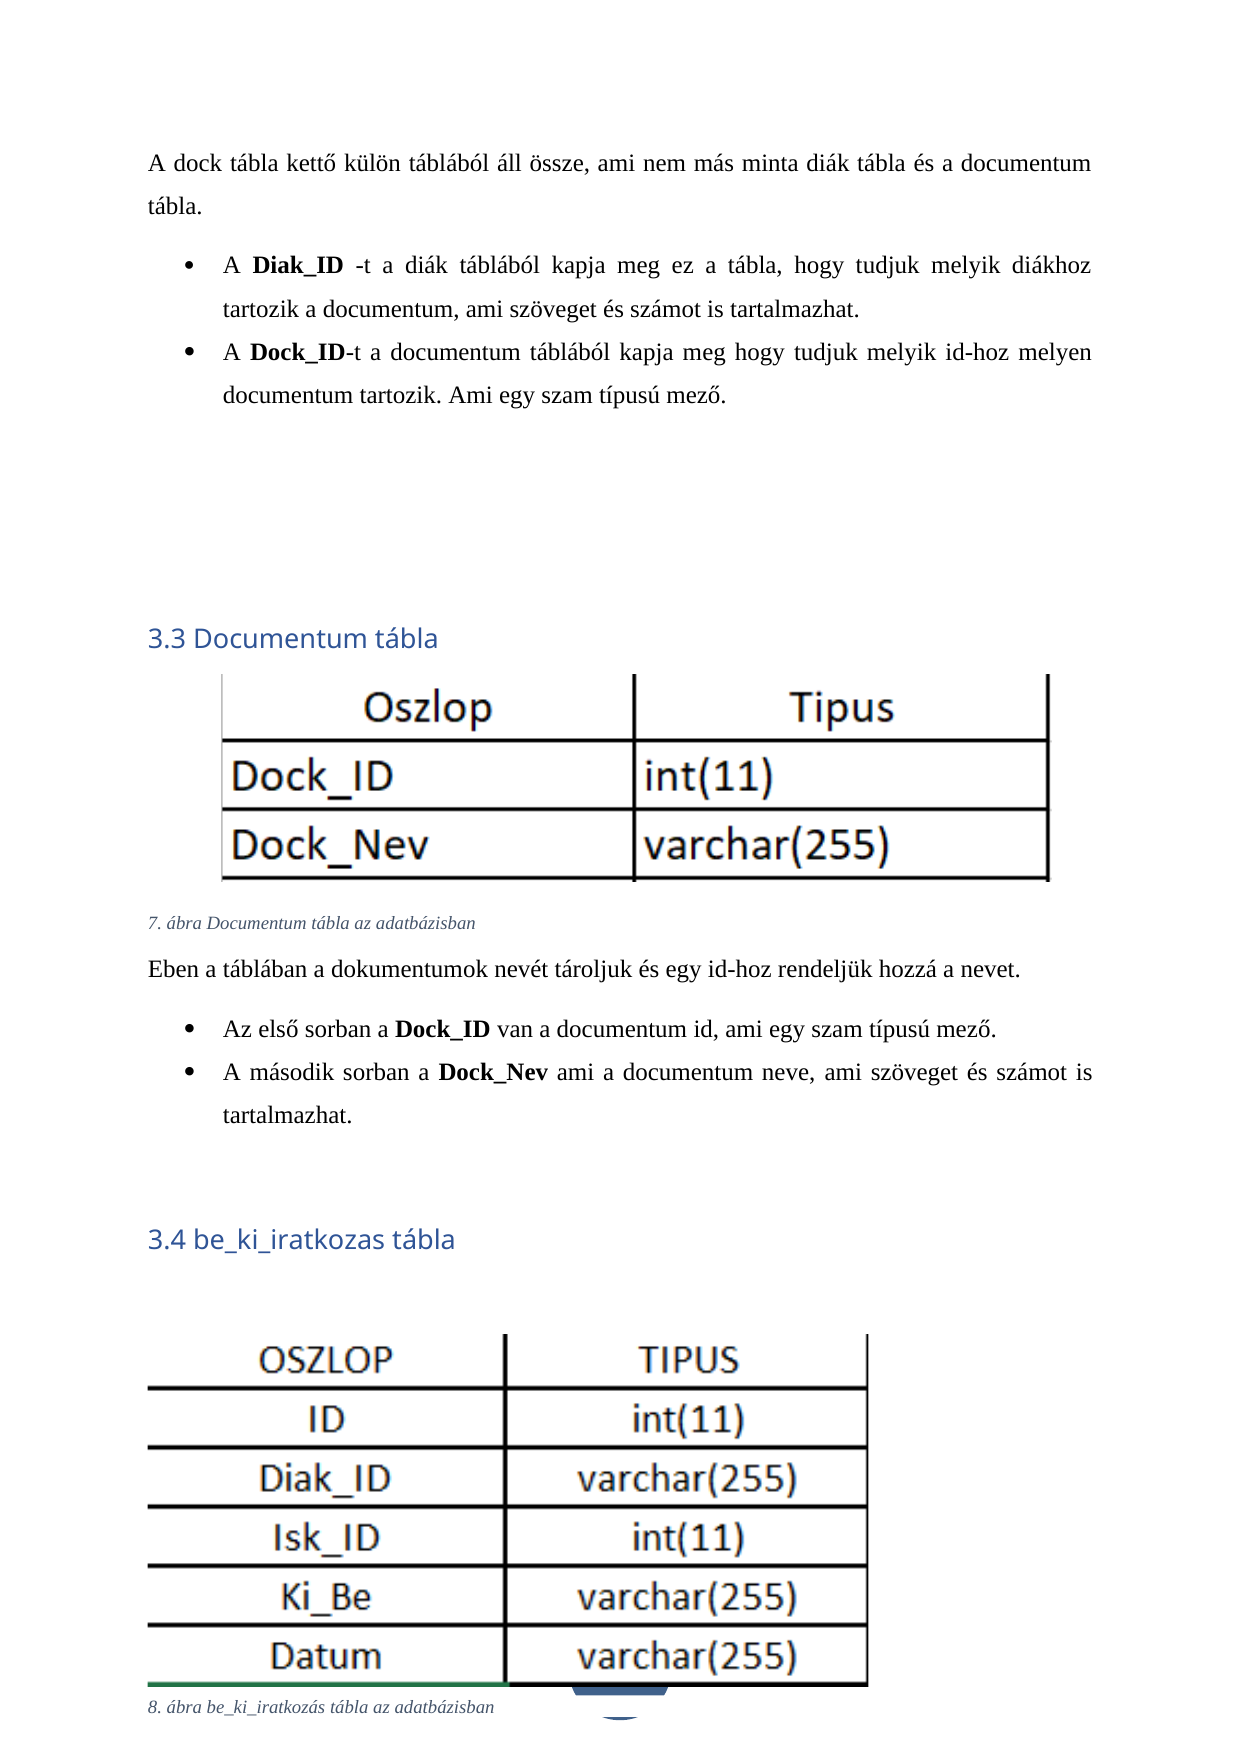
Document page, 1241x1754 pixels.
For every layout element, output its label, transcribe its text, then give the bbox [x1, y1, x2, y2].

list A Dock_ID-t a documentum táblából kapja meg hogy tudjuk melyik id-hoz melyen documentum tartozik. Ami egy szam típusú mező. [185, 337, 1093, 409]
picture [147, 1334, 869, 1687]
list A második sorban a Dock_Nev ami a documentum neve, ami szöveget és számot is tartalmazhat. [185, 1057, 1093, 1129]
text 7. ábra Documentum tábla az adatbázisban [148, 912, 1093, 934]
picture [221, 674, 1052, 882]
text A dock tábla kettő külön táblából áll össze, ami nem más minta diák tábla és a documentum tábla. [148, 148, 1093, 219]
text Eben a táblában a dokumentumok nevét tároljuk és egy id-hoz rendeljük hozzá a nevet. [148, 954, 1093, 983]
subtitle 3.3 Documentum tábla [148, 619, 1093, 656]
list A Diak_ID -t a diák táblából kapja meg ez a tábla, hogy tudjuk melyik diákhoz tartozik a documentum, ami szöveget és számot is tartalmazhat. [185, 251, 1093, 322]
list Az első sorban a Dock_ID van a documentum id, ami egy szam típusú mező. [185, 1014, 1093, 1043]
subtitle 3.4 be_ki_iratkozas tábla [148, 1220, 1093, 1257]
